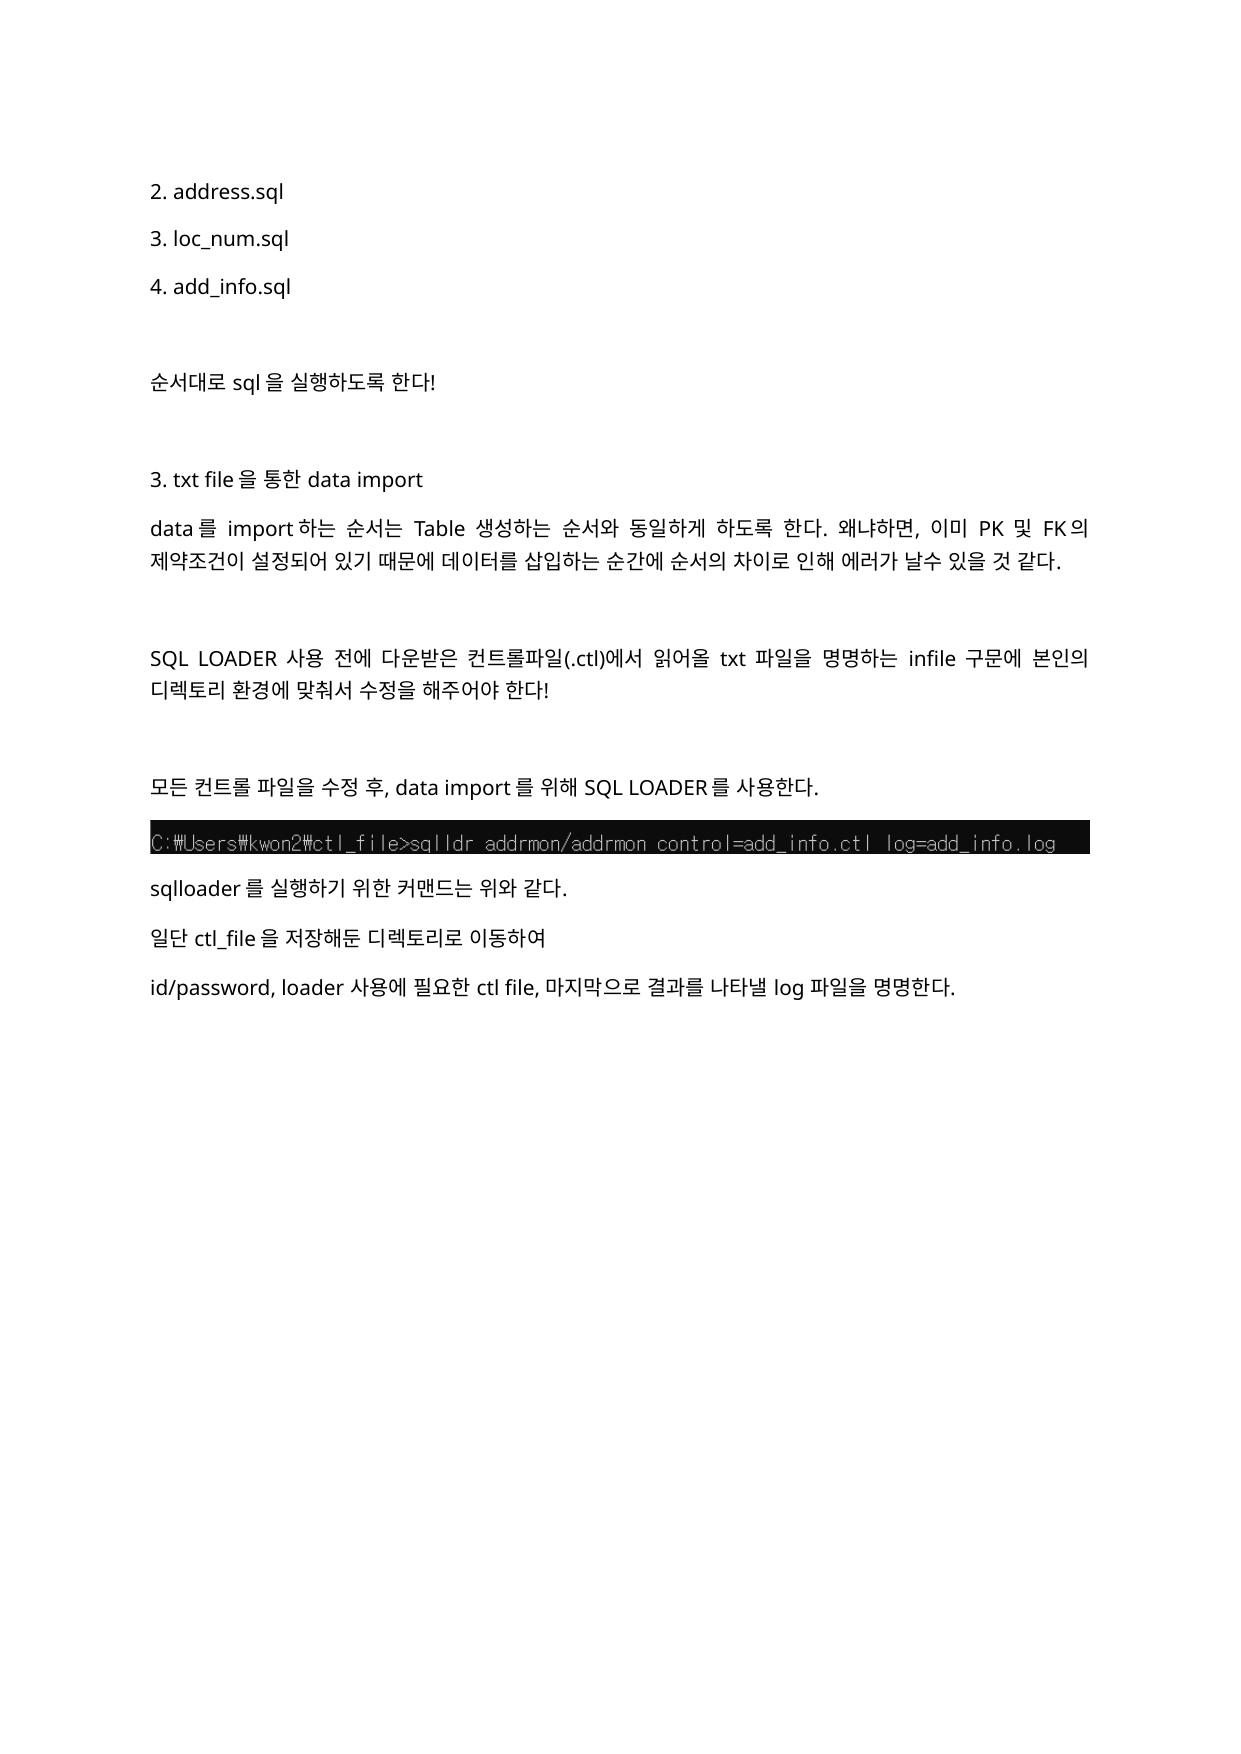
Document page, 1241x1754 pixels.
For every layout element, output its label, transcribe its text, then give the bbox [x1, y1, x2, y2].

text 순서대로 sql을 실행하도록 한다! [150, 366, 1090, 397]
text 일단 ctl_file을 저장해둔 디렉토리로 이동하여 [150, 922, 1090, 952]
text 3. loc_num.sql [150, 224, 1090, 253]
text 4. add_info.sql [150, 272, 1090, 300]
picture [150, 820, 1090, 854]
text 모든 컨트롤 파일을 수정 후, data import를 위해 SQL LOADER를 사용한다. [150, 771, 1090, 801]
text id/password, loader 사용에 필요한 ctl file, 마지막으로 결과를 나타낼 log 파일을 명명한다. [150, 971, 1090, 1002]
text 3. txt file을 통한 data import [150, 463, 1090, 493]
text 2. address.sql [150, 177, 1090, 206]
text SQL LOADER 사용 전에 다운받은 컨트롤파일(.ctl)에서 읽어올 txt 파일을 명명하는 infile 구문에 본인의 디렉토리 환경에 맞춰서 수정을 해주어야 한다! [150, 642, 1090, 705]
text data를 import하는 순서는 Table 생성하는 순서와 동일하게 하도록 한다. 왜냐하면, 이미 PK 및 FK의 제약조건이 설정되어 있기 때문에 데이터를 삽입하는 순간에 순서의 차이로 인해 에러가 날수 있을 것 같다. [150, 512, 1090, 575]
text sqlloader를 실행하기 위한 커맨드는 위와 같다. [150, 873, 1090, 903]
